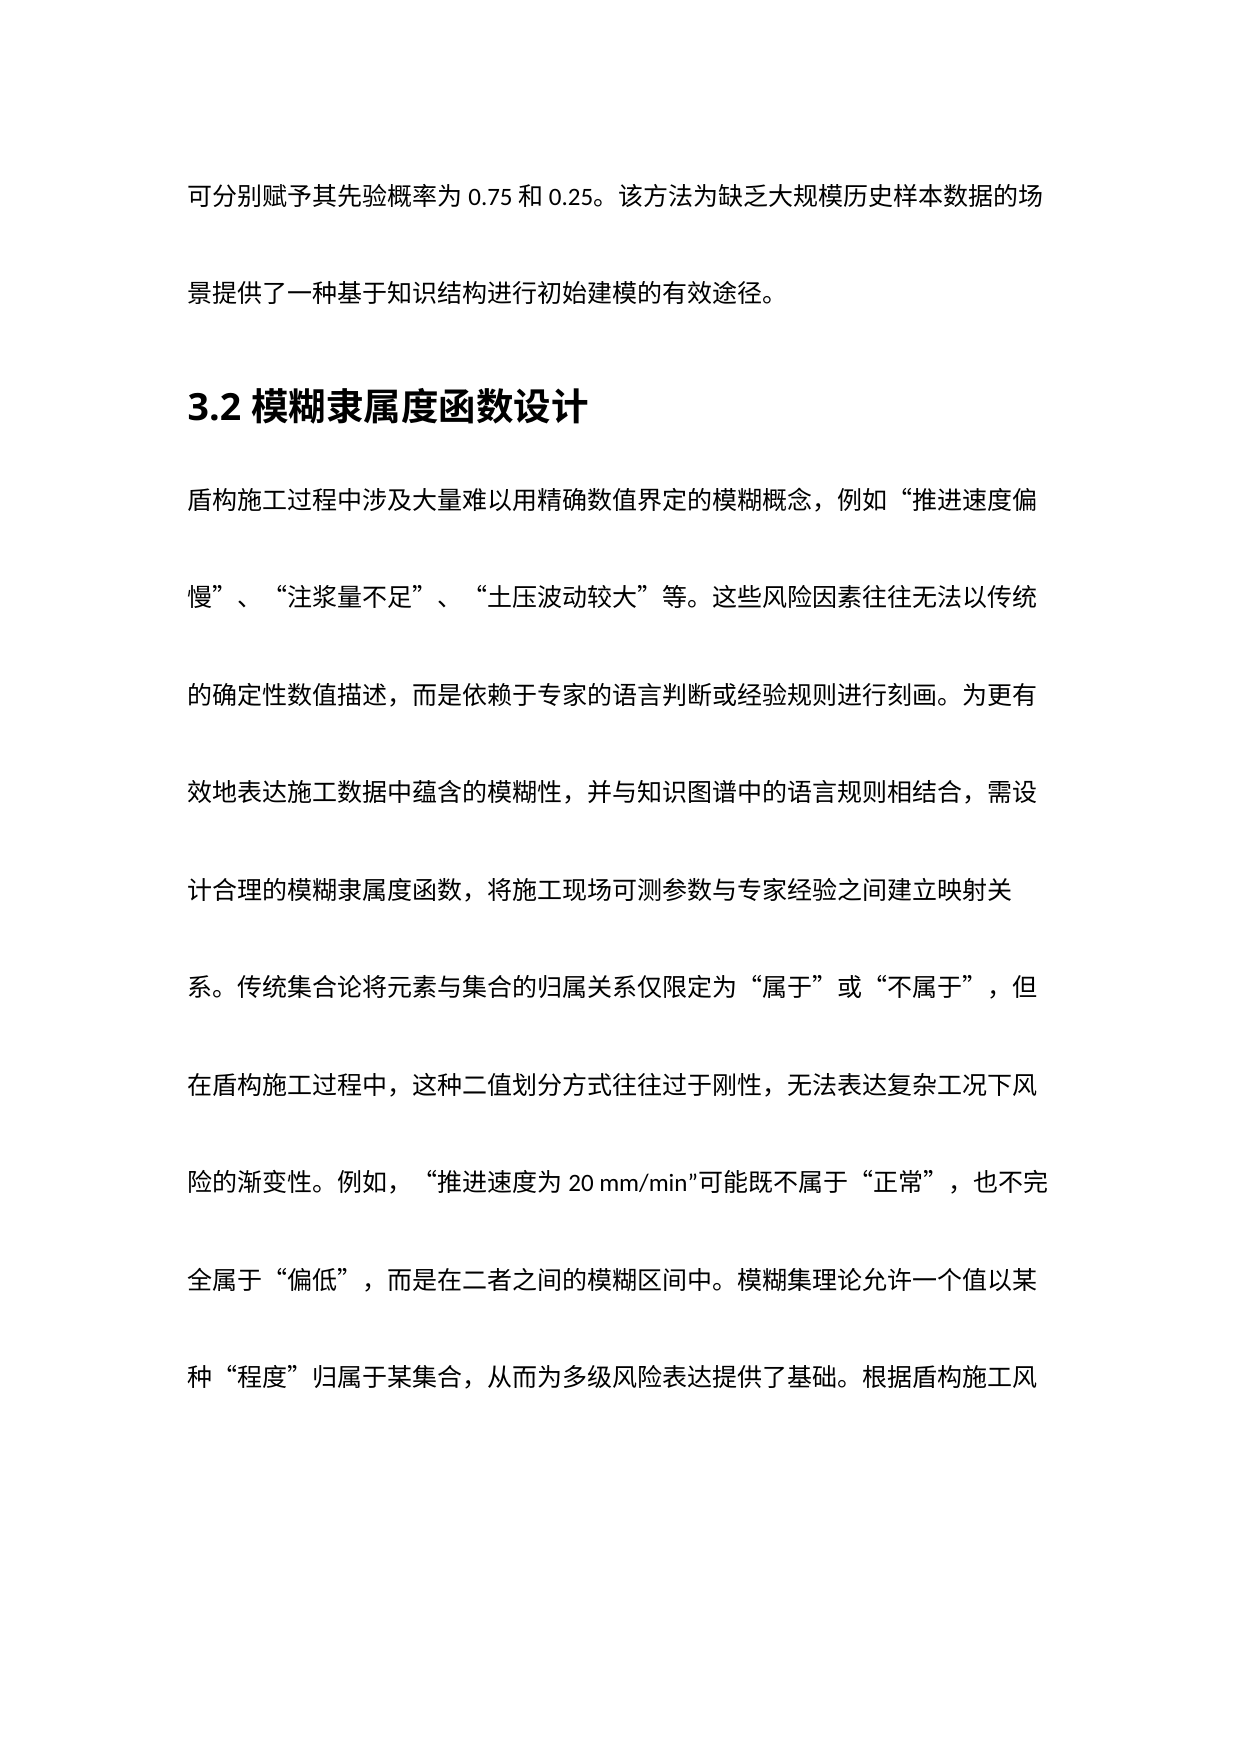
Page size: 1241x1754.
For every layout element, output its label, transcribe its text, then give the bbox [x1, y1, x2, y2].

subtitle 3.2 模糊隶属度函数设计 [187, 372, 1053, 437]
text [187, 466, 1053, 1408]
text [187, 162, 1053, 324]
